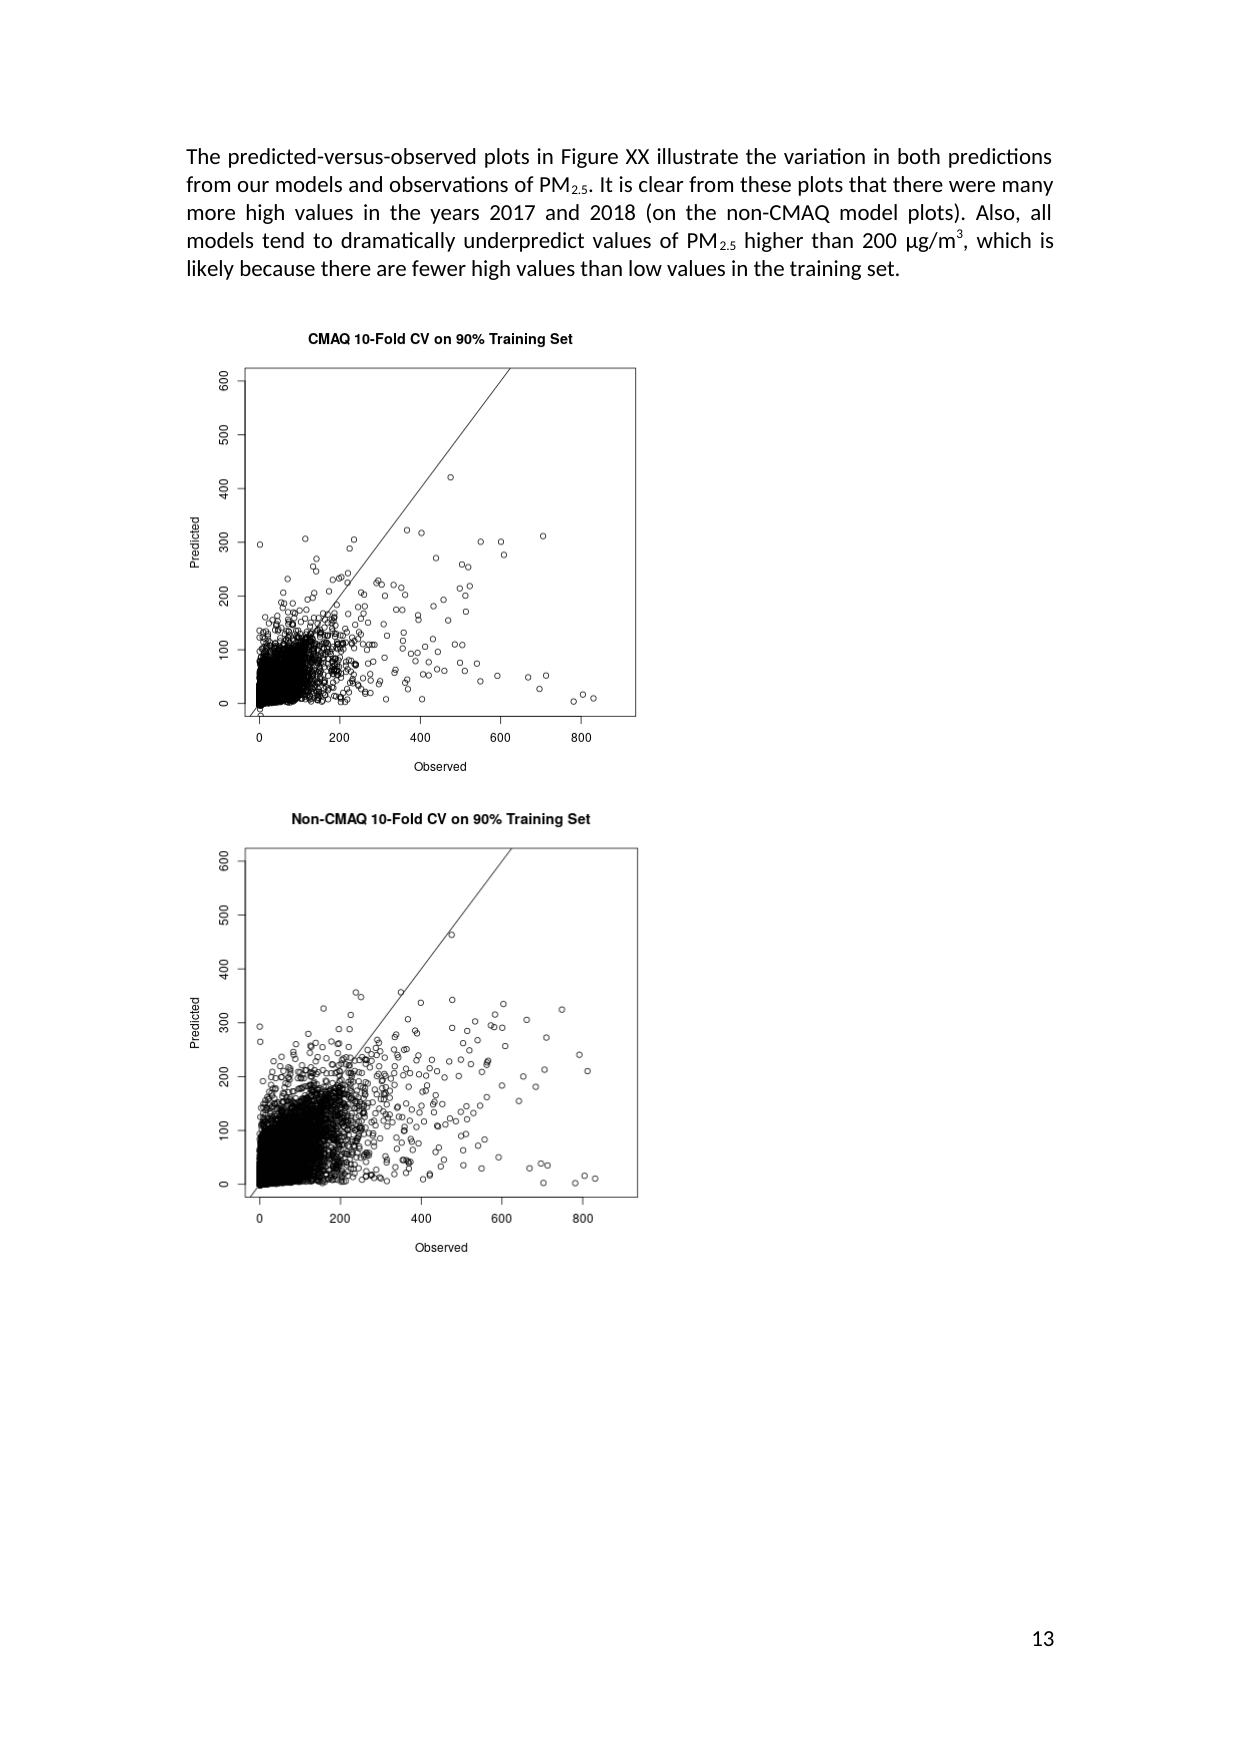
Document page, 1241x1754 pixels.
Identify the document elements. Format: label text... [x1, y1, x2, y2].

picture [186, 310, 668, 1271]
